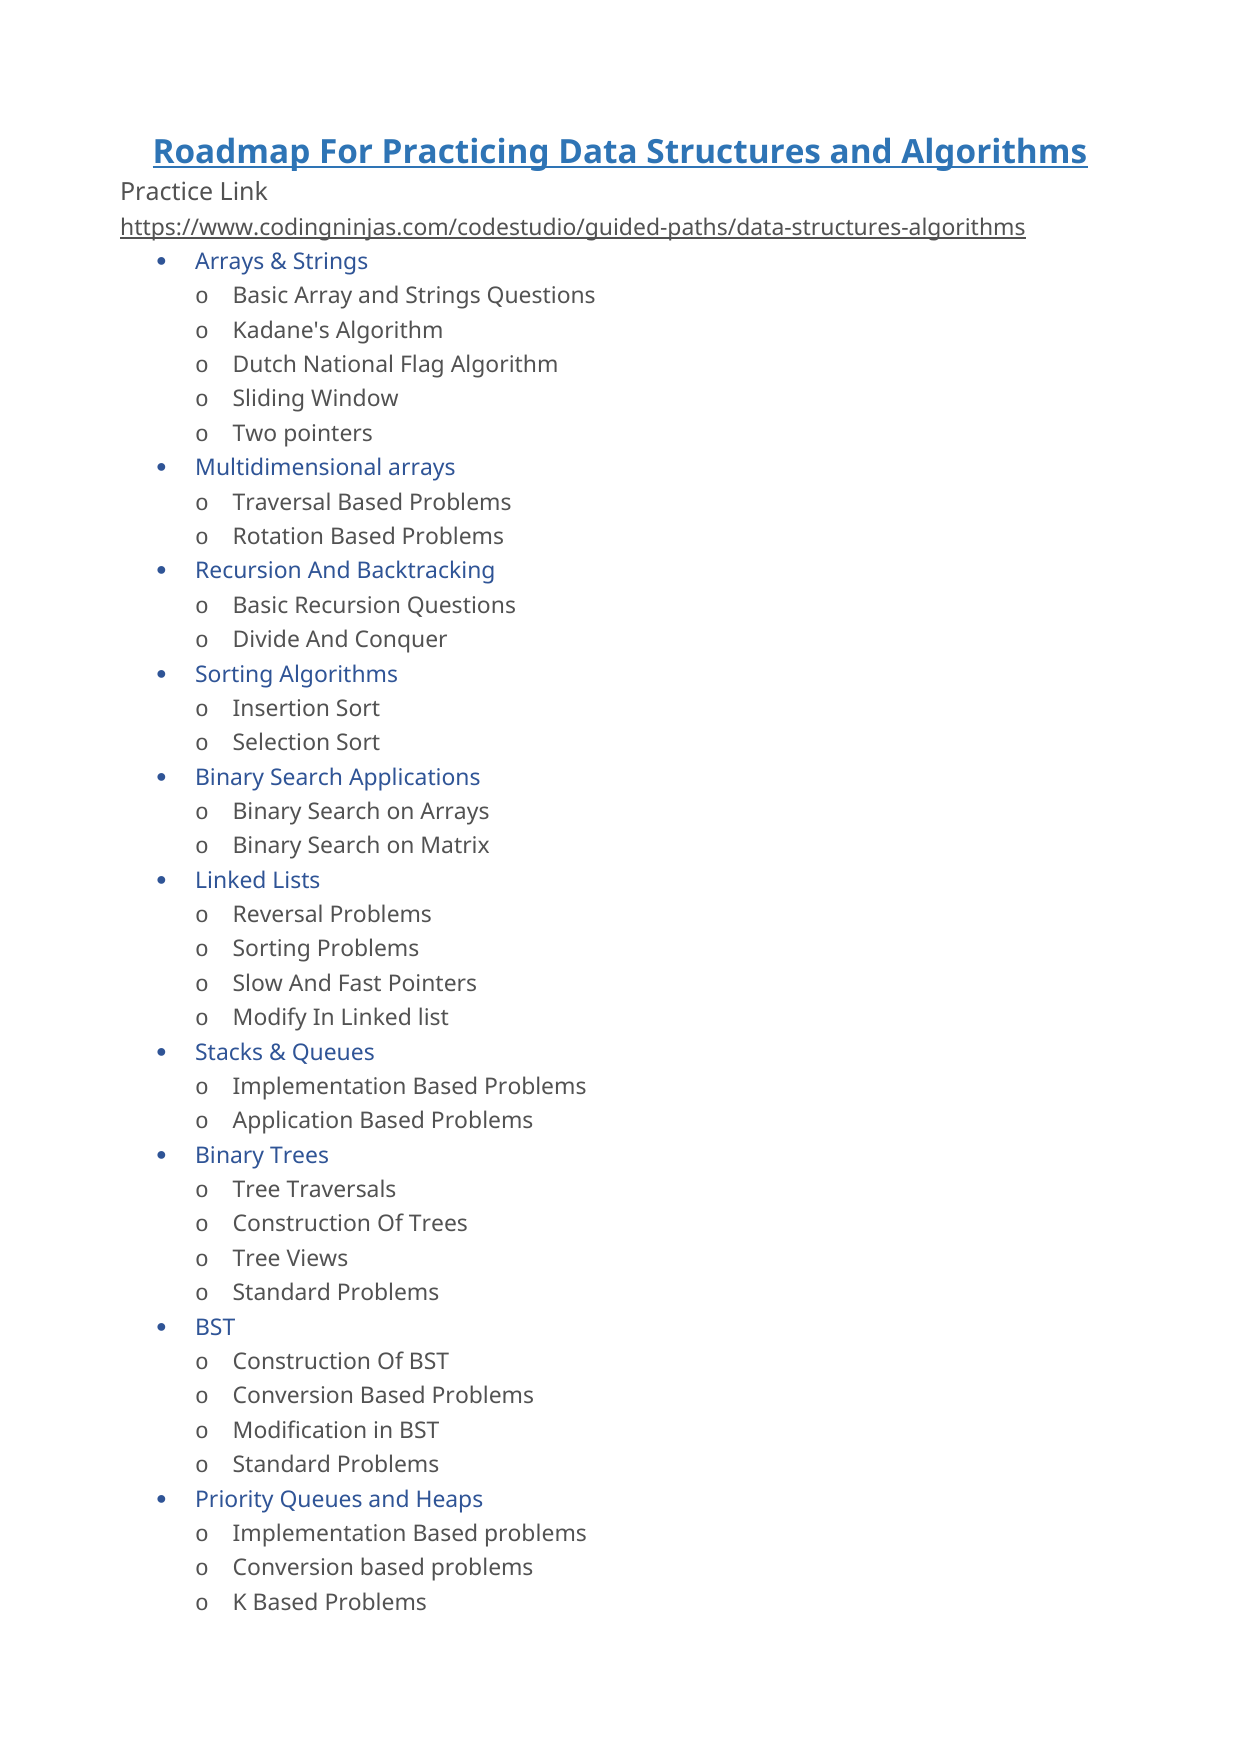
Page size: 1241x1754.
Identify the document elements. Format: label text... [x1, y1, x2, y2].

list Binary Search on Arrays [195, 792, 1120, 826]
list Standard Problems [195, 1445, 1120, 1479]
list Insertion Sort [195, 689, 1120, 723]
list Modification in BST [195, 1411, 1120, 1445]
list Tree Traversals [195, 1170, 1120, 1204]
list Standard Problems [195, 1273, 1120, 1307]
list Binary Search on Matrix [195, 826, 1120, 861]
text https://www.codingninjas.com/codestudio/guided-paths/data-structures-algorithms [120, 207, 1120, 242]
list Divide And Conquer [195, 620, 1120, 654]
list Stacks & Queues [157, 1032, 1120, 1067]
list Priority Queues and Heaps [157, 1479, 1120, 1514]
list Selection Sort [195, 723, 1120, 757]
list Multidimensional arrays [157, 448, 1120, 482]
list Rotation Based Problems [195, 517, 1120, 551]
list Arrays & Strings [157, 242, 1120, 276]
list Construction Of Trees [195, 1204, 1120, 1239]
list Slow And Fast Pointers [195, 964, 1120, 998]
list Construction Of BST [195, 1342, 1120, 1376]
list Traversal Based Problems [195, 482, 1120, 517]
list Basic Recursion Questions [195, 586, 1120, 620]
list Binary Search Applications [157, 757, 1120, 792]
list BST [157, 1307, 1120, 1342]
list Binary Trees [157, 1136, 1120, 1170]
list Two pointers [195, 414, 1120, 448]
list Kadane's Algorithm [195, 311, 1120, 345]
list Sorting Problems [195, 929, 1120, 964]
list Implementation Based Problems [195, 1067, 1120, 1101]
list Basic Array and Strings Questions [195, 276, 1120, 311]
list Dutch National Flag Algorithm [195, 345, 1120, 379]
list Reversal Problems [195, 895, 1120, 929]
list Linked Lists [157, 861, 1120, 895]
list Sorting Algorithms [157, 654, 1120, 689]
list Implementation Based problems [195, 1514, 1120, 1548]
list Application Based Problems [195, 1101, 1120, 1136]
list K Based Problems [195, 1582, 1120, 1617]
text Roadmap For Practicing Data Structures and Algorithms [120, 120, 1120, 173]
list Sliding Window [195, 379, 1120, 414]
list Recursion And Backtracking [157, 551, 1120, 586]
text Practice Link [120, 173, 1120, 207]
list Modify In Linked list [195, 998, 1120, 1032]
list Conversion based problems [195, 1548, 1120, 1582]
list Tree Views [195, 1239, 1120, 1273]
list Conversion Based Problems [195, 1376, 1120, 1411]
